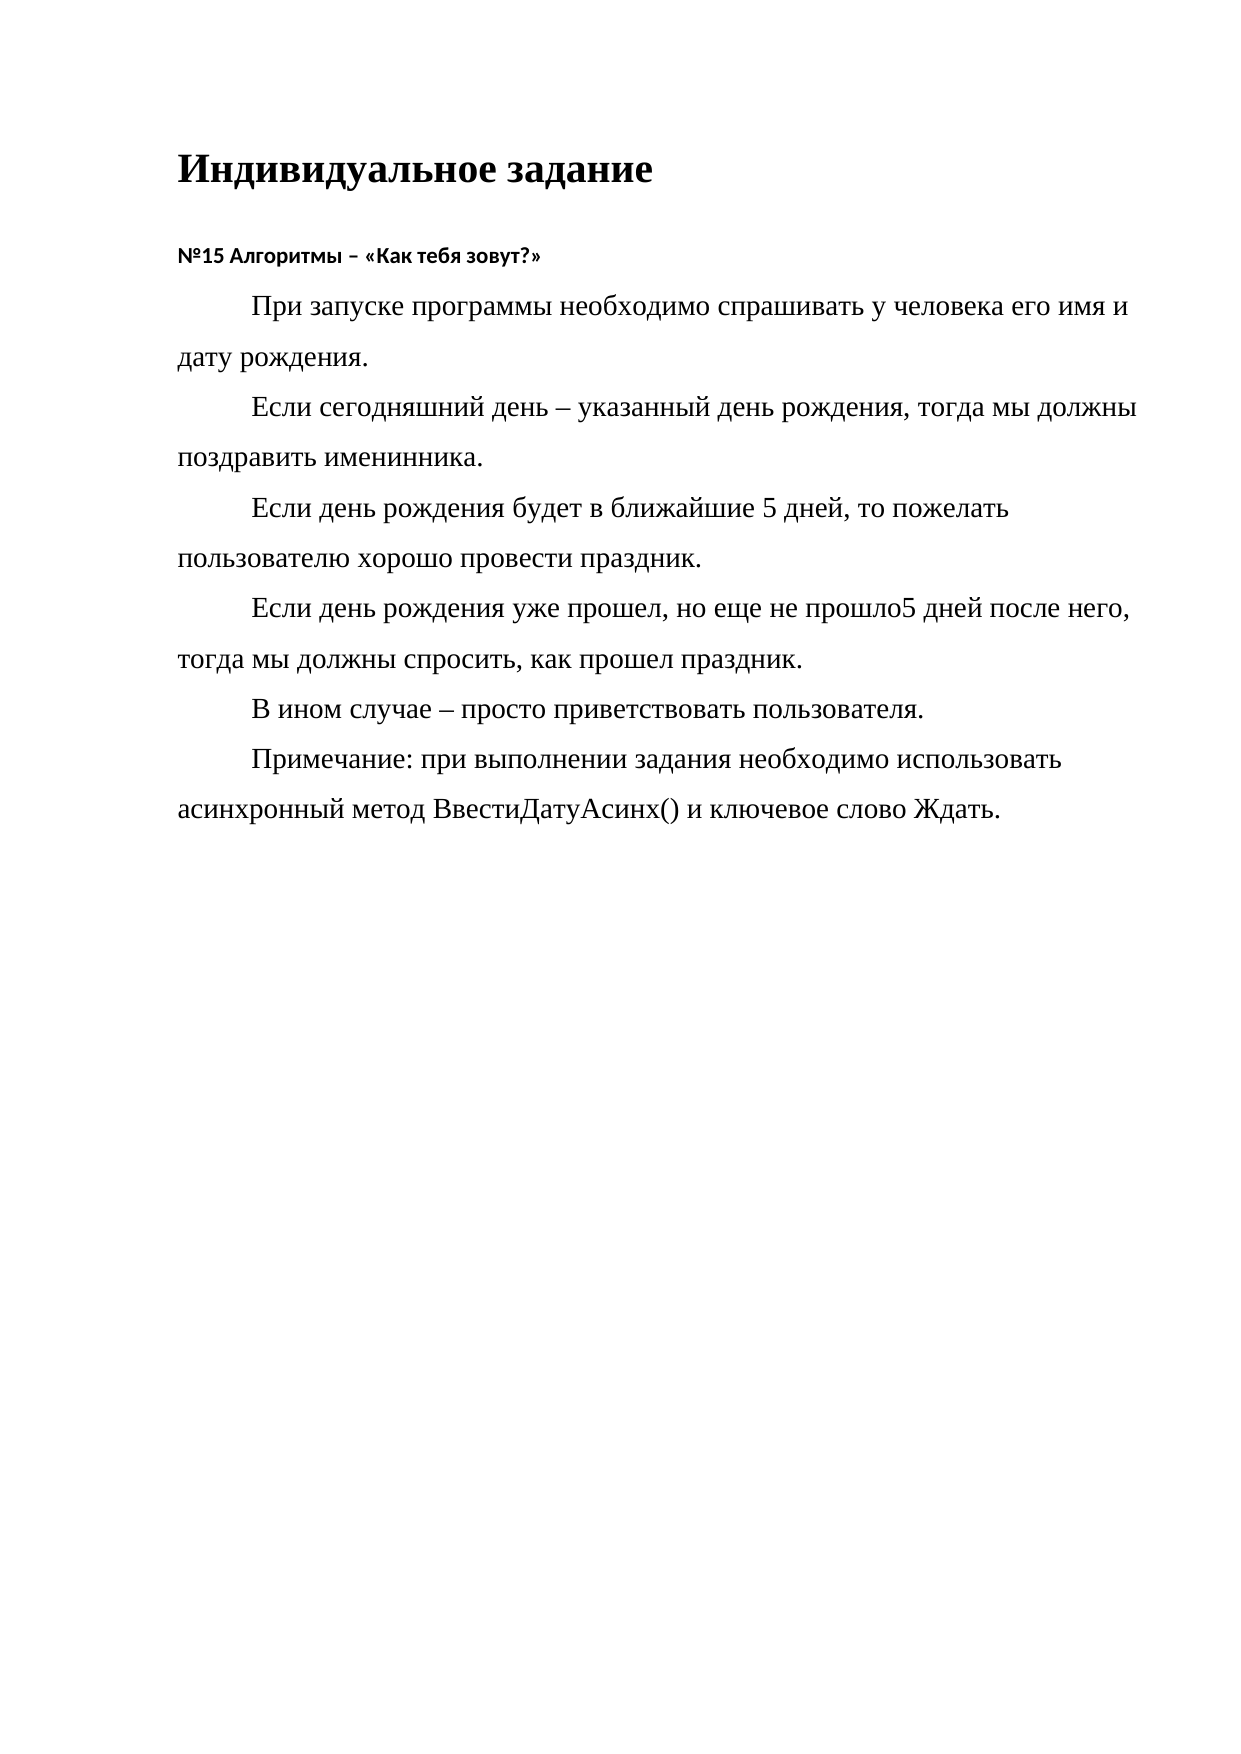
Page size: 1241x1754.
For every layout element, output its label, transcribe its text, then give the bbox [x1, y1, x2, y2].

text В ином случае – просто приветствовать пользователя. [177, 691, 1152, 724]
text Если день рождения будет в ближайшие 5 дней, то пожелать пользователю хорошо провести праздник. [177, 490, 1152, 574]
text Примечание: при выполнении задания необходимо использовать асинхронный метод ВвестиДатуАсинх() и ключевое слово Ждать. [177, 741, 1152, 825]
text При запуске программы необходимо спрашивать у человека его имя и дату рождения. [177, 288, 1152, 372]
text Если день рождения уже прошел, но еще не прошло5 дней после него, тогда мы должны спросить, как прошел праздник. [177, 590, 1152, 674]
text №15 Алгоритмы – «Как тебя зовут?» [177, 242, 1152, 270]
subtitle Индивидуальное задание [177, 143, 1152, 191]
text Если сегодняшний день – указанный день рождения, тогда мы должны поздравить именинника. [177, 389, 1152, 473]
